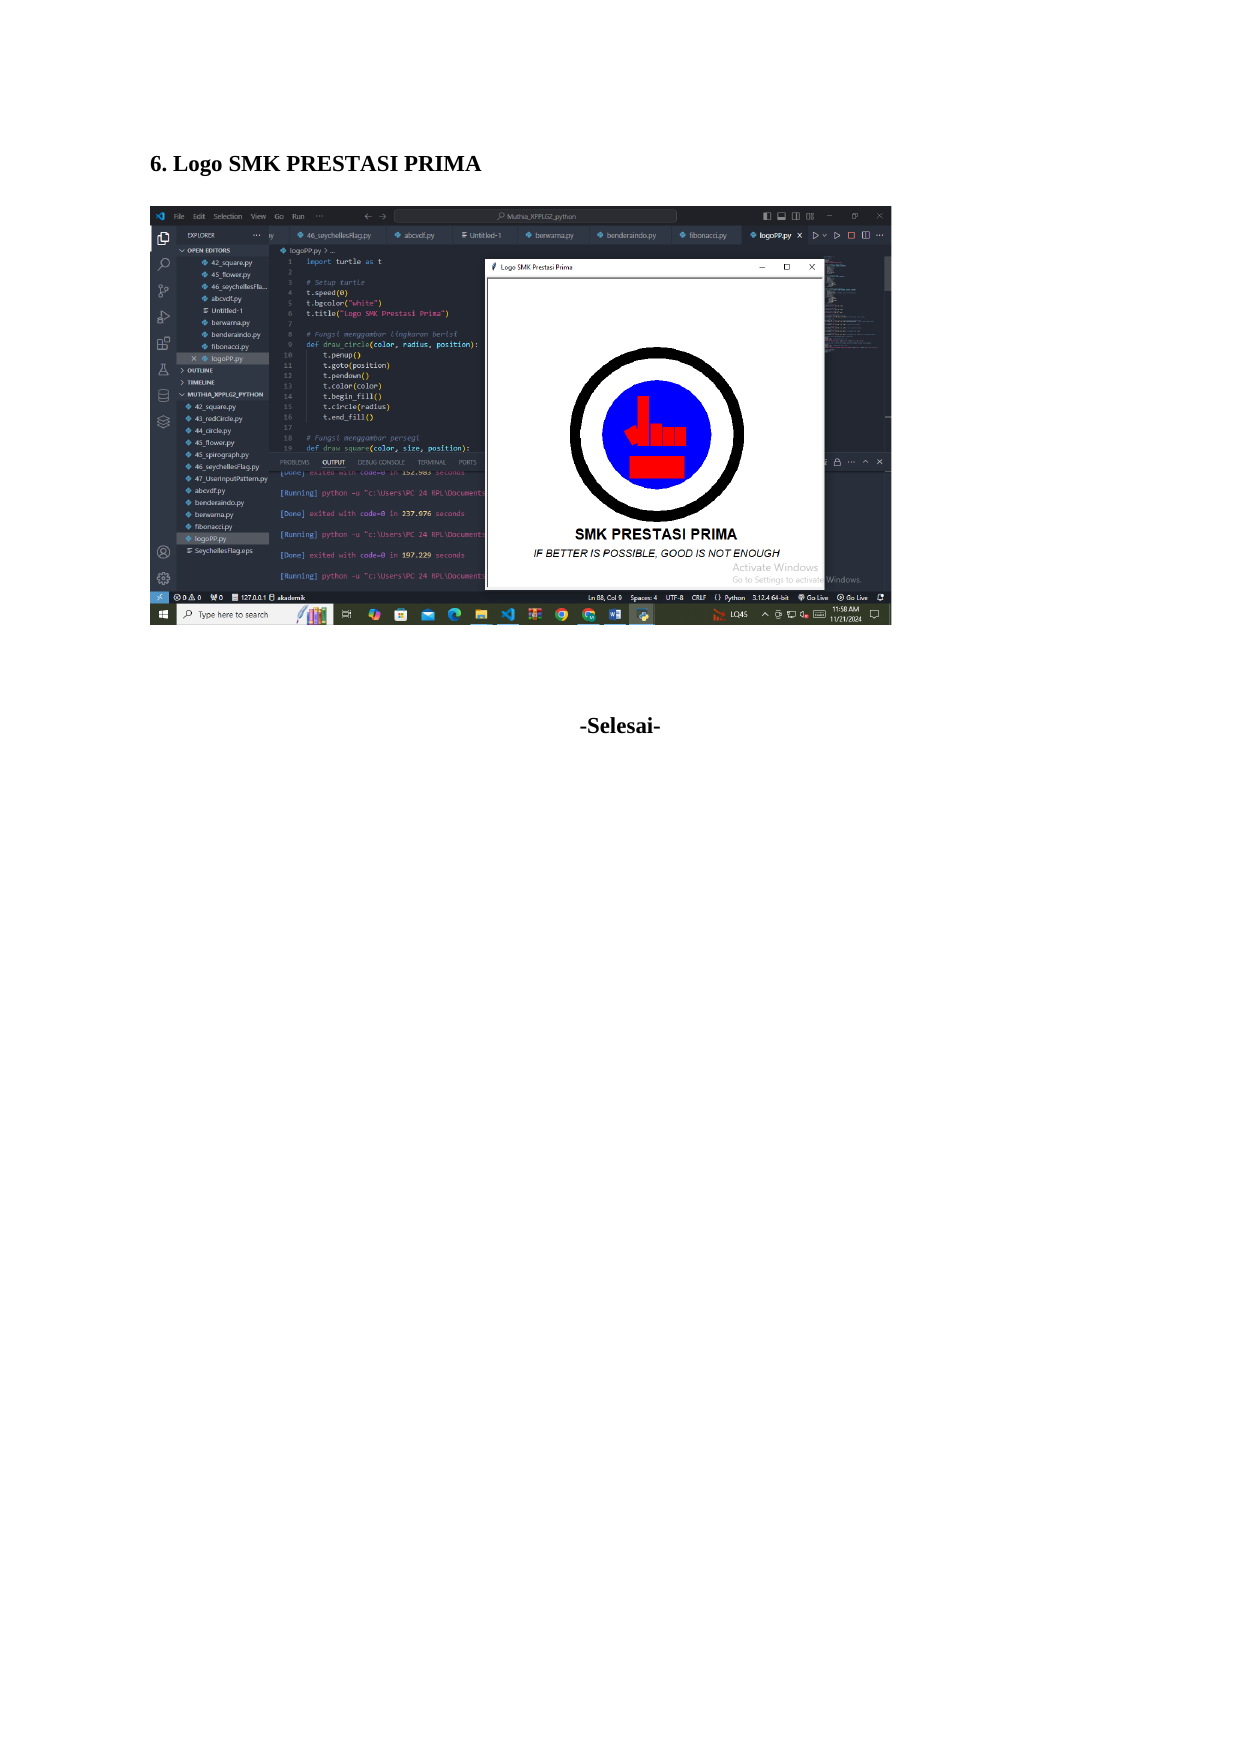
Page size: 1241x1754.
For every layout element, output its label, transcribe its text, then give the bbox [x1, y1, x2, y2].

text 6. Logo SMK PRESTASI PRIMA [150, 150, 1090, 176]
text -Selesai- [150, 712, 1090, 738]
picture [150, 206, 892, 625]
